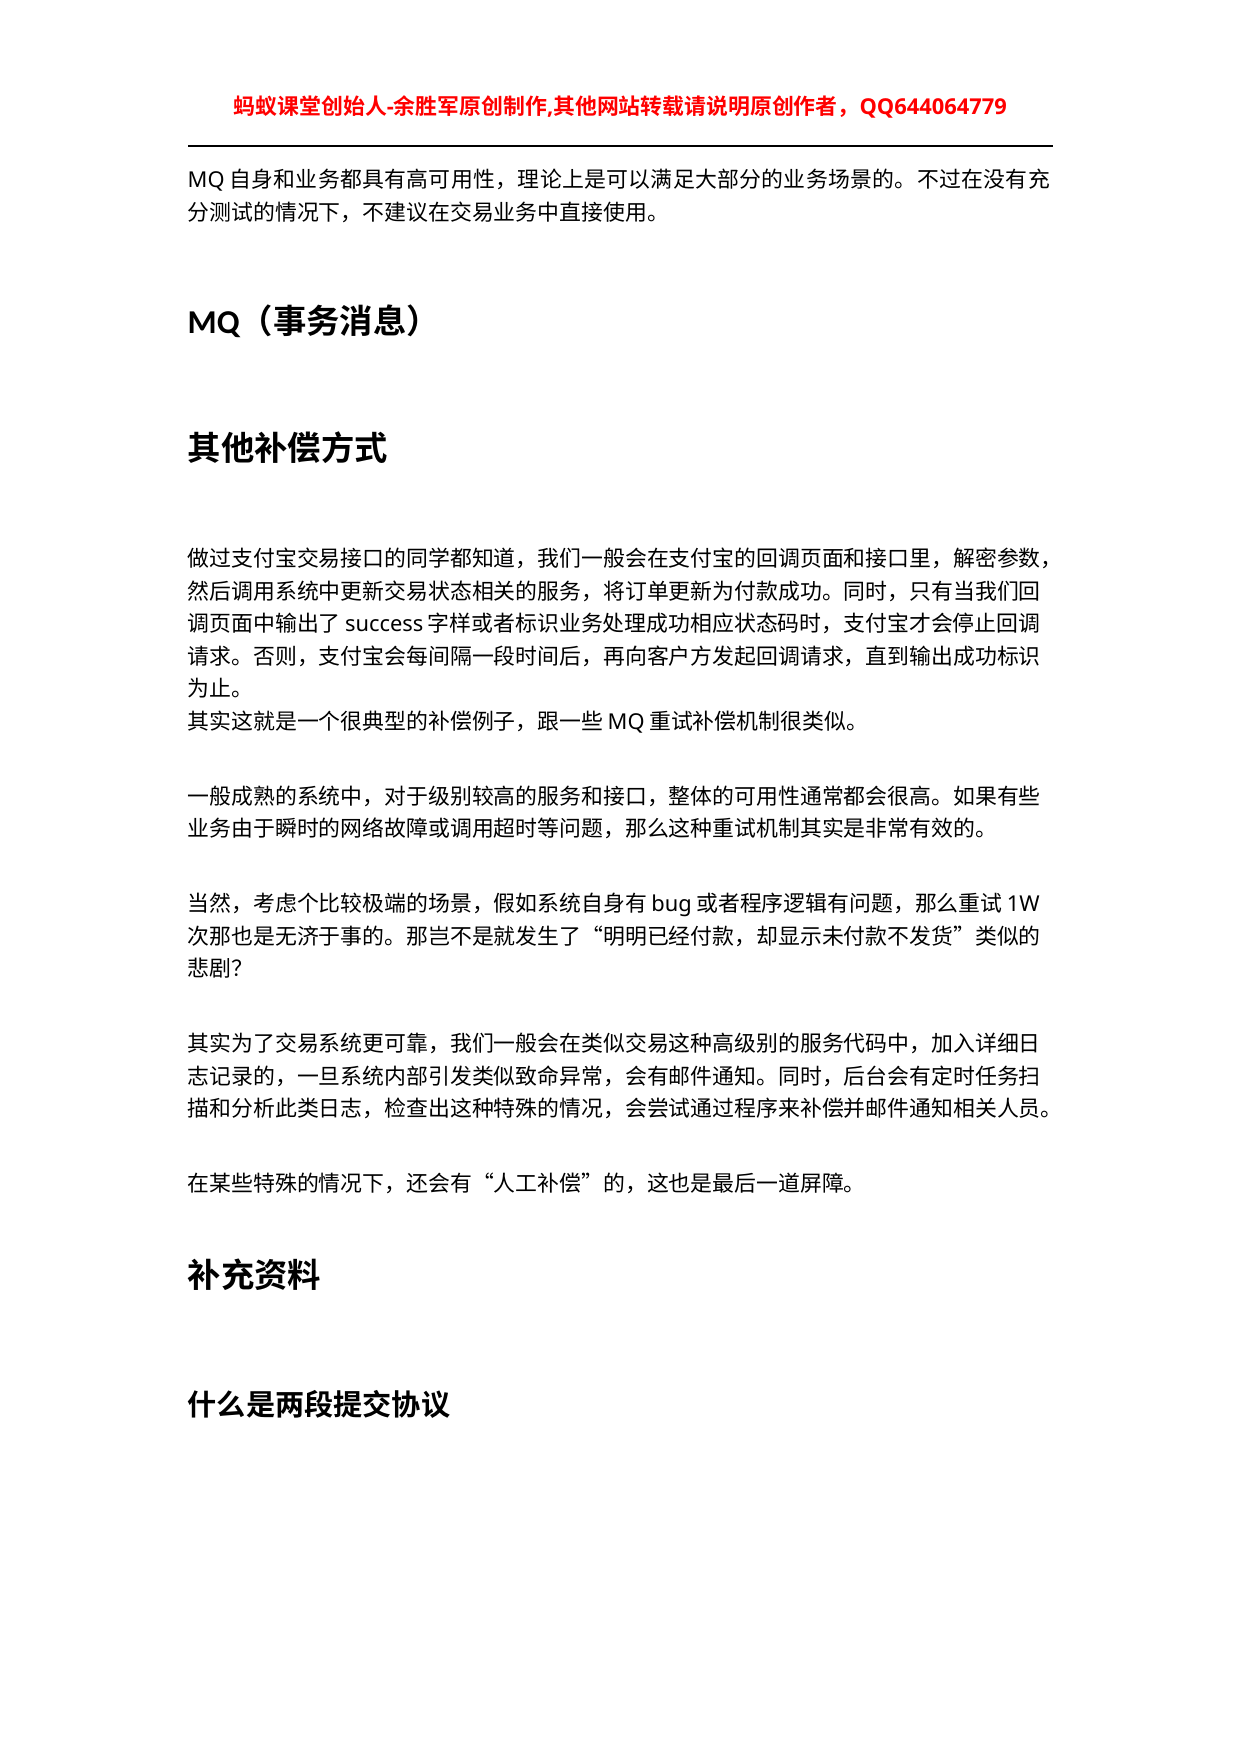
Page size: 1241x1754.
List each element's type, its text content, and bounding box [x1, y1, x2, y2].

subtitle 什么是两段提交协议 [187, 1370, 1053, 1435]
text 其实为了交易系统更可靠，我们一般会在类似交易这种高级别的服务代码中，加入详细日志记录的，一旦系统内部引发类似致命异常，会有邮件通知。同时，后台会有定时任务扫描和分析此类日志，检查出这种特殊的情况，会尝试通过程序来补偿并邮件通知相关人员。 [187, 1026, 1053, 1123]
text 当然，考虑个比较极端的场景，假如系统自身有bug或者程序逻辑有问题，那么重试1W次那也是无济于事的。那岂不是就发生了“明明已经付款，却显示未付款不发货”类似的悲剧？ [187, 886, 1053, 983]
subtitle 其他补偿方式 [187, 414, 1053, 479]
text 一般成熟的系统中，对于级别较高的服务和接口，整体的可用性通常都会很高。如果有些业务由于瞬时的网络故障或调用超时等问题，那么这种重试机制其实是非常有效的。 [187, 778, 1053, 843]
text 做过支付宝交易接口的同学都知道，我们一般会在支付宝的回调页面和接口里，解密参数，然后调用系统中更新交易状态相关的服务，将订单更新为付款成功。同时，只有当我们回调页面中输出了success字样或者标识业务处理成功相应状态码时，支付宝才会停止回调请求。否则，支付宝会每间隔一段时间后，再向客户方发起回调请求，直到输出成功标识为止。 其实这就是一个很典型的补偿例子，跟一些MQ重试补偿机制很类似。 [187, 541, 1053, 736]
subtitle MQ（事务消息） [187, 287, 1053, 352]
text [187, 162, 1053, 227]
text 在某些特殊的情况下，还会有“人工补偿”的，这也是最后一道屏障。 [187, 1166, 1053, 1198]
subtitle 补充资料 [187, 1241, 1053, 1306]
